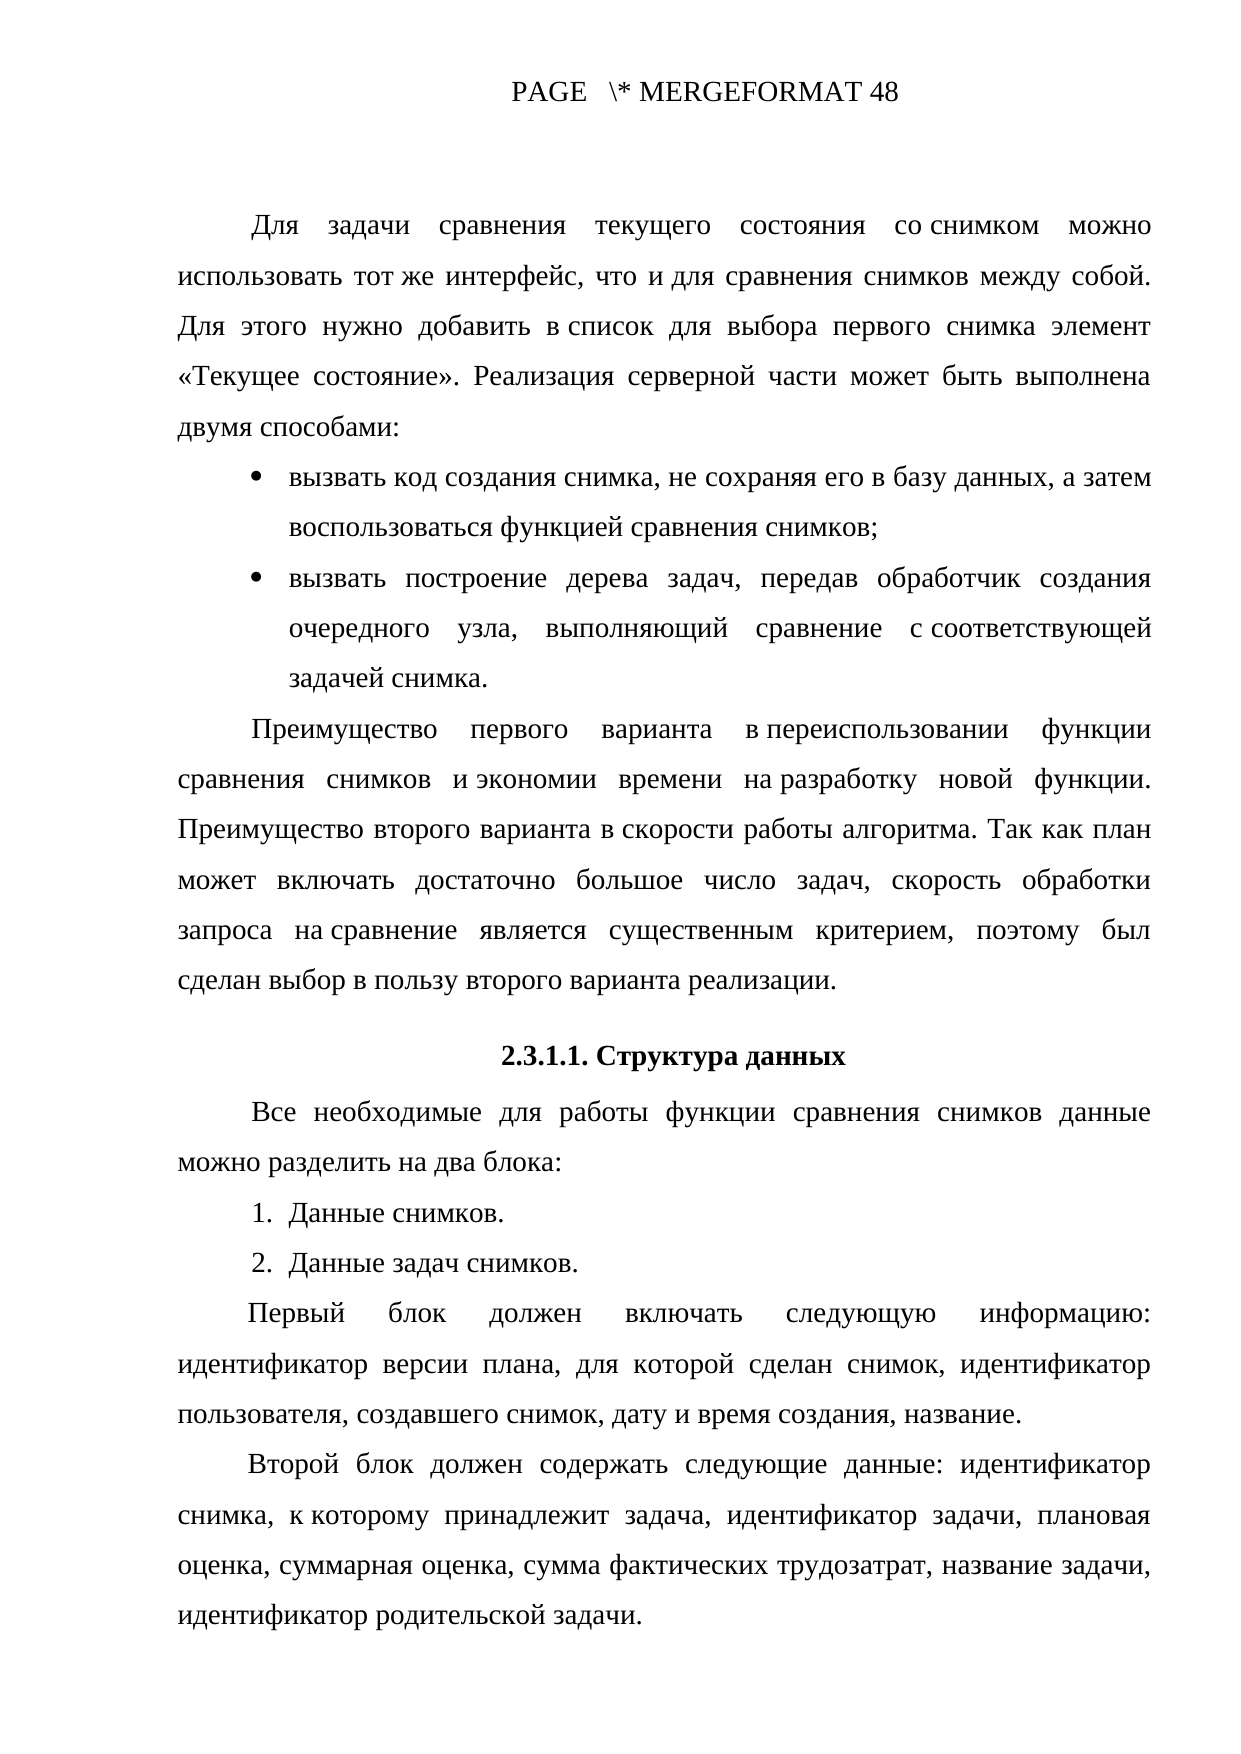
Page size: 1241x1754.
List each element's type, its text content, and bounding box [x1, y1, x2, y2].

text Первый блок должен включать следующую информацию: идентификатор версии плана, для которой сделан снимок, идентификатор пользователя, создавшего снимок, дату и время создания, название. [177, 1296, 1152, 1430]
list Данные снимков. [251, 1195, 1152, 1228]
text Для задачи сравнения текущего состояния со снимком можно использовать тот же интерфейс, что и для сравнения снимков между собой. Для этого нужно добавить в список для выбора первого снимка элемент «Текущее состояние». Реализация серверной части может быть выполнена двумя способами: [177, 207, 1152, 442]
list вызвать построение дерева задач, передав обработчик создания очередного узла, выполняющий сравнение с соответствующей задачей снимка. [251, 560, 1152, 694]
text Все необходимые для работы функции сравнения снимков данные можно разделить на два блока: [177, 1094, 1152, 1178]
subtitle Структура данных [290, 1038, 1152, 1071]
text Второй блок должен содержать следующие данные: идентификатор снимка, к которому принадлежит задача, идентификатор задачи, плановая оценка, суммарная оценка, сумма фактических трудозатрат, название задачи, идентификатор родительской задачи. [177, 1446, 1152, 1631]
text Преимущество первого варианта в переиспользовании функции сравнения снимков и экономии времени на разработку новой функции. Преимущество второго варианта в скорости работы алгоритма. Так как план может включать достаточно большое число задач, скорость обработки запроса на сравнение является существенным критерием, поэтому был сделан выбор в пользу второго варианта реализации. [177, 711, 1152, 996]
list вызвать код создания снимка, не сохраняя его в базу данных, а затем воспользоваться функцией сравнения снимков; [251, 459, 1152, 543]
list Данные задач снимков. [251, 1245, 1152, 1279]
